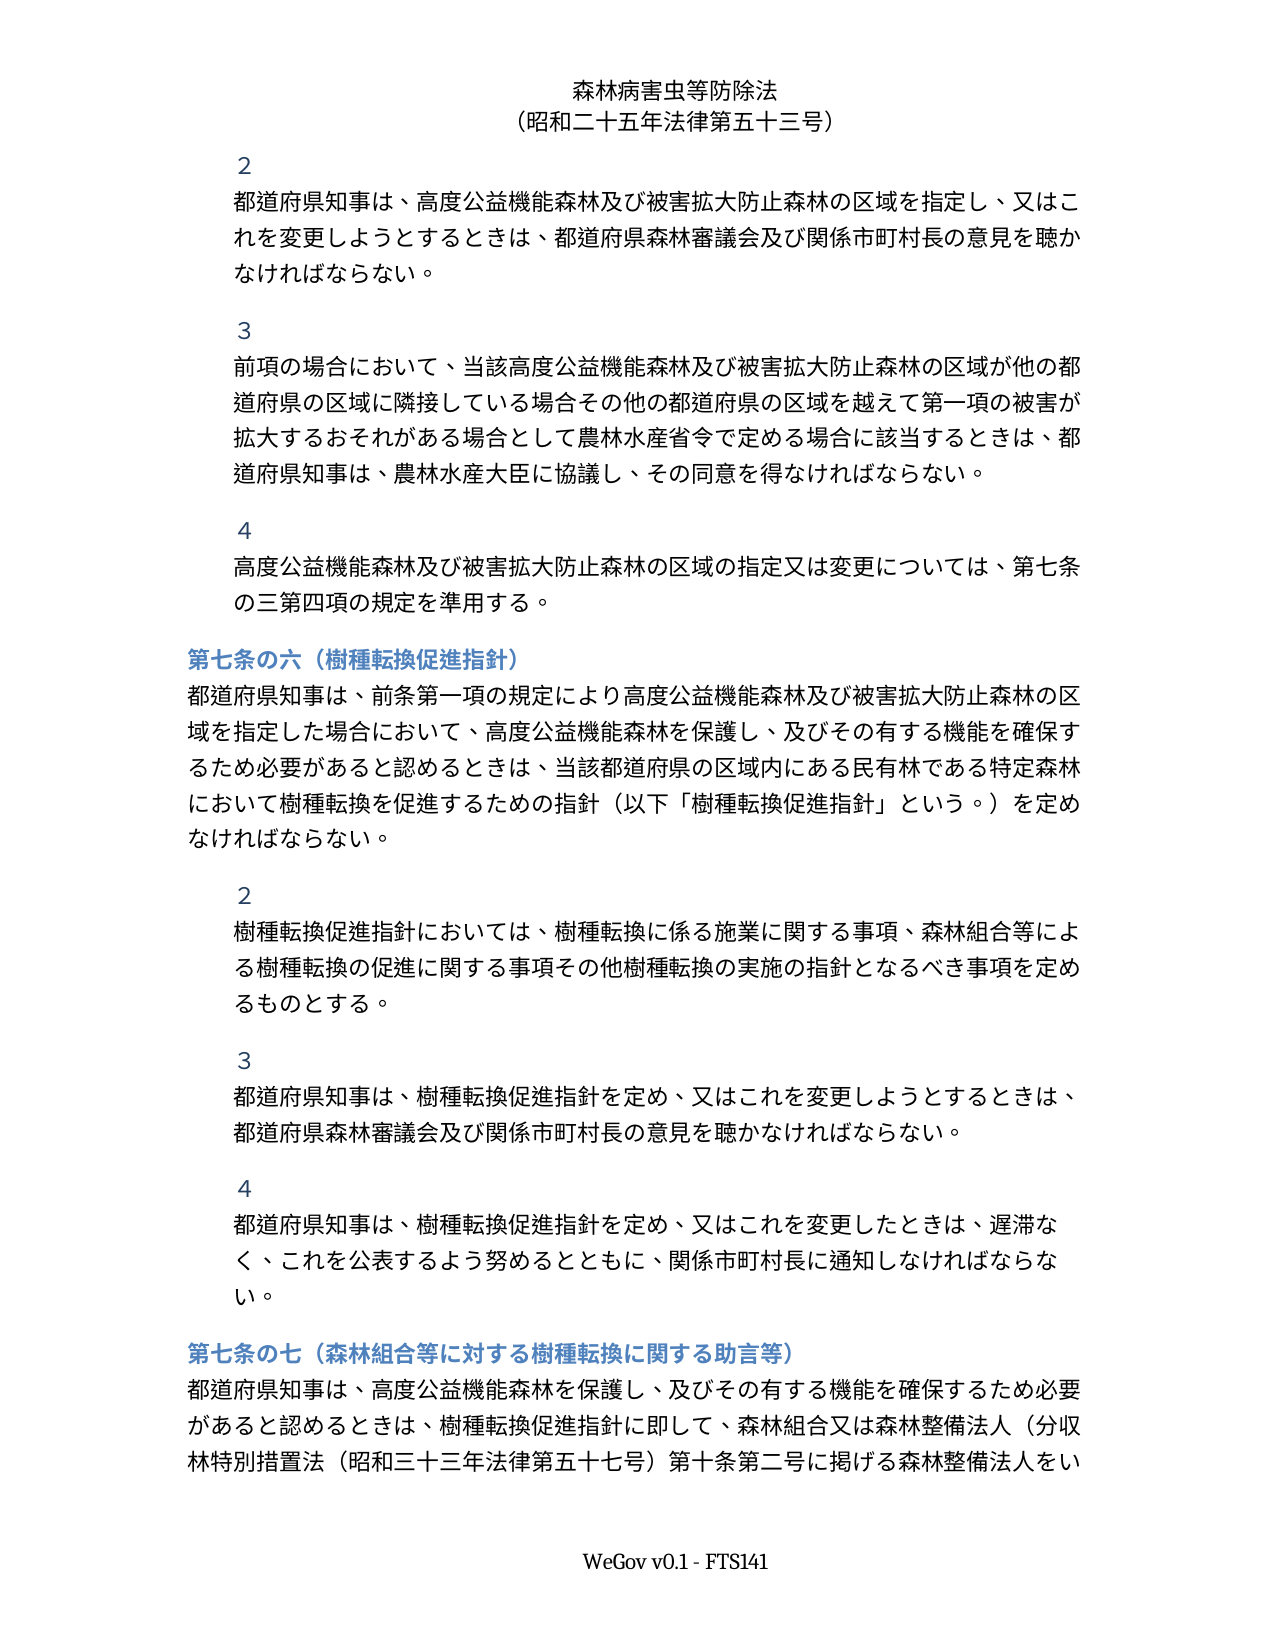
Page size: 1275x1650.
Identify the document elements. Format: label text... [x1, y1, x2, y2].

text 都道府県知事は、高度公益機能森林及び被害拡大防止森林の区域を指定し、又はこれを変更しようとするときは、都道府県森林審議会及び関係市町村長の意見を聴かなければならない。 [233, 186, 1087, 289]
text 高度公益機能森林及び被害拡大防止森林の区域の指定又は変更については、第七条の三第四項の規定を準用する。 [233, 551, 1087, 618]
subtitle ４ [233, 1173, 1087, 1205]
subtitle ２ [233, 150, 1087, 181]
text 都道府県知事は、樹種転換促進指針を定め、又はこれを変更したときは、遅滞なく、これを公表するよう努めるとともに、関係市町村長に通知しなければならない。 [233, 1209, 1087, 1312]
subtitle 第七条の六（樹種転換促進指針） [187, 644, 1087, 675]
text 樹種転換促進指針においては、樹種転換に係る施業に関する事項、森林組合等による樹種転換の促進に関する事項その他樹種転換の実施の指針となるべき事項を定めるものとする。 [233, 916, 1087, 1019]
text 都道府県知事は、前条第一項の規定により高度公益機能森林及び被害拡大防止森林の区域を指定した場合において、高度公益機能森林を保護し、及びその有する機能を確保するため必要があると認めるときは、当該都道府県の区域内にある民有林である特定森林において樹種転換を促進するための指針（以下「樹種転換促進指針」という。）を定めなければならない。 [187, 680, 1087, 855]
subtitle ３ [233, 1045, 1087, 1076]
subtitle 第七条の七（森林組合等に対する樹種転換に関する助言等） [187, 1338, 1087, 1369]
text 前項の場合において、当該高度公益機能森林及び被害拡大防止森林の区域が他の都道府県の区域に隣接している場合その他の都道府県の区域を越えて第一項の被害が拡大するおそれがある場合として農林水産省令で定める場合に該当するときは、都道府県知事は、農林水産大臣に協議し、その同意を得なければならない。 [233, 351, 1087, 489]
subtitle ４ [233, 515, 1087, 546]
subtitle ２ [233, 880, 1087, 911]
text 都道府県知事は、樹種転換促進指針を定め、又はこれを変更しようとするときは、都道府県森林審議会及び関係市町村長の意見を聴かなければならない。 [233, 1081, 1087, 1148]
subtitle ３ [233, 314, 1087, 346]
